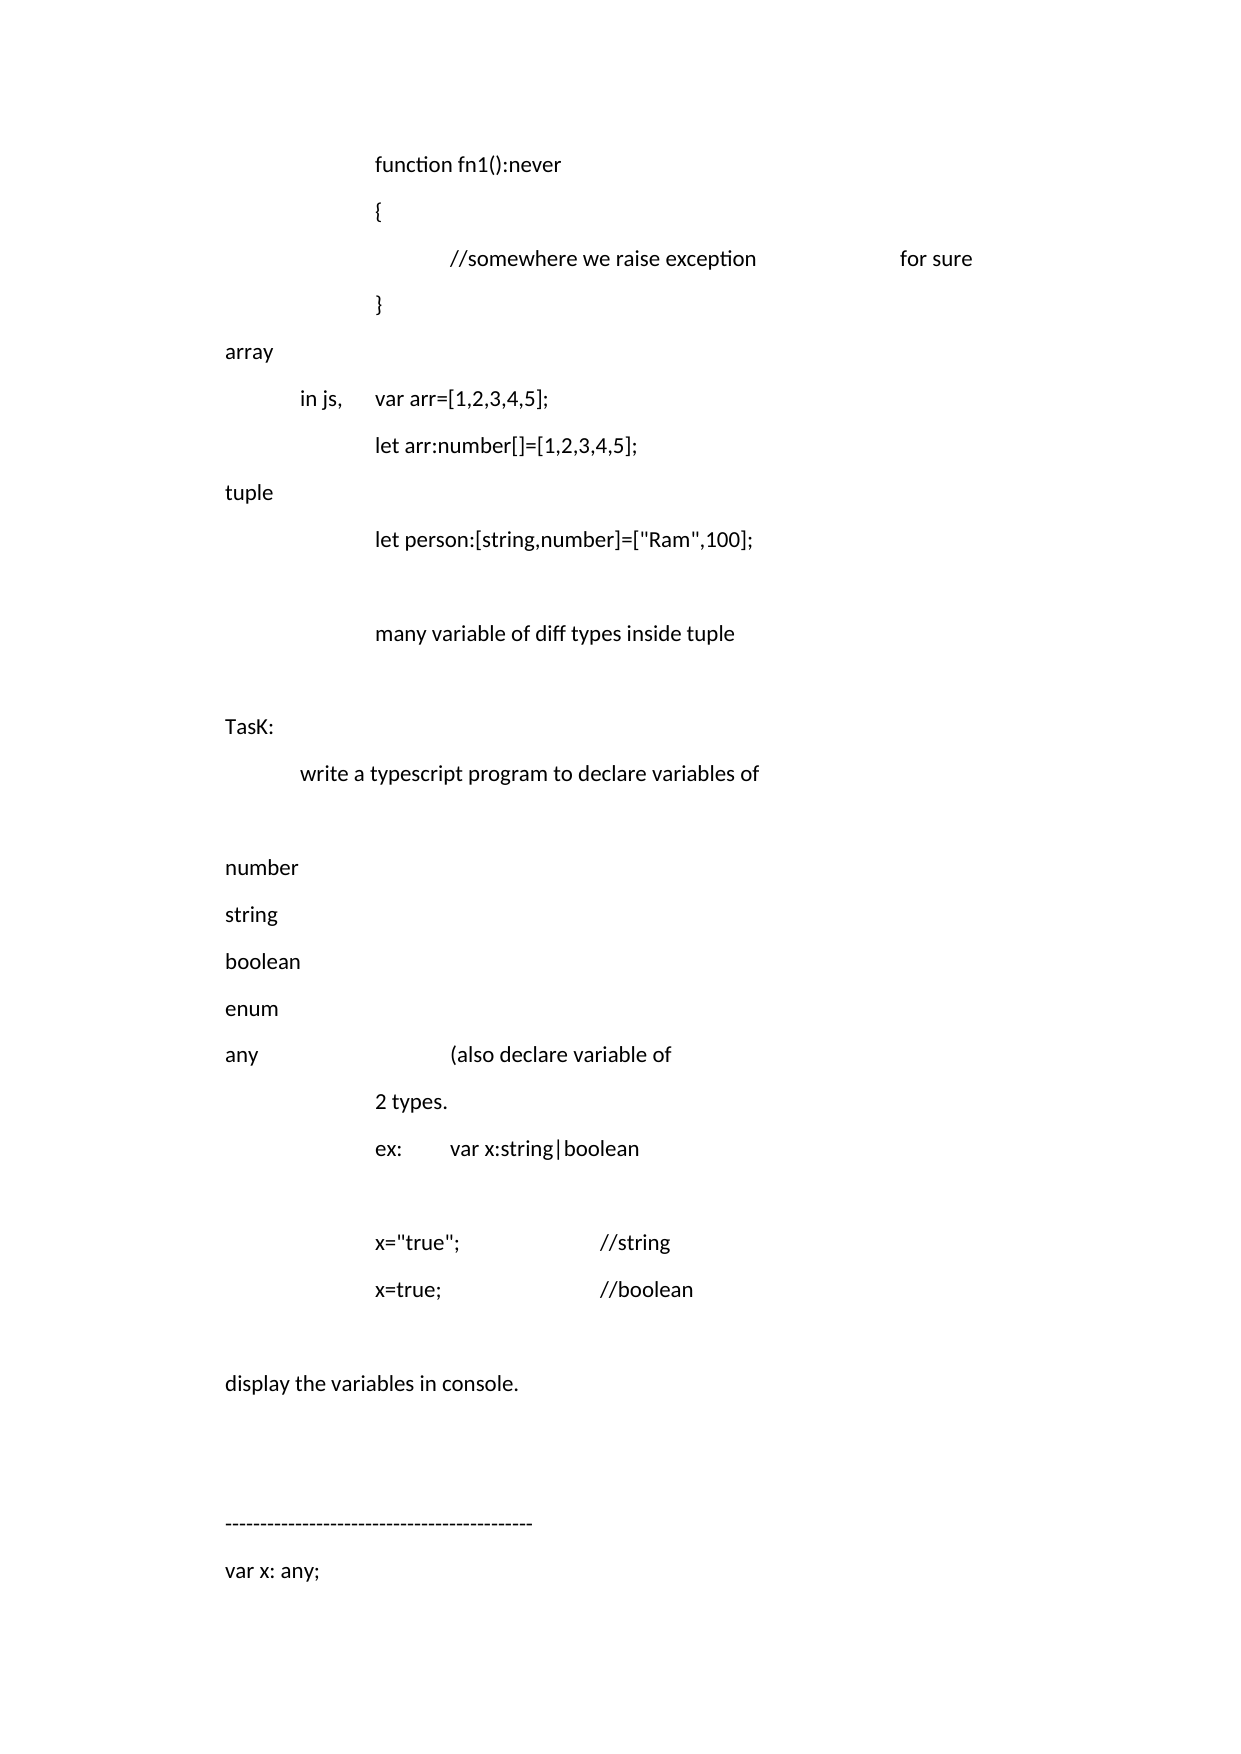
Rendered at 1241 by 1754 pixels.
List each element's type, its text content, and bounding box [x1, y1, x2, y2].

text tuple [150, 478, 1090, 506]
text boolean [150, 947, 1090, 975]
text let arr:number[]=[1,2,3,4,5]; [150, 431, 1090, 459]
text 2 types. [150, 1087, 1090, 1116]
text display the variables in console. [150, 1369, 1090, 1397]
text //somewhere we raise exception for sure [150, 244, 1090, 272]
text -------------------------------------------- [150, 1509, 1090, 1537]
text any (also declare variable of [150, 1041, 1090, 1069]
text function fn1():never [150, 150, 1090, 178]
text let person:[string,number]=["Ram",100]; [150, 525, 1090, 553]
text array [150, 337, 1090, 366]
text write a typescript program to declare variables of [150, 759, 1090, 787]
text { [150, 197, 1090, 225]
text } [150, 291, 1090, 319]
text in js, var arr=[1,2,3,4,5]; [150, 384, 1090, 412]
text x="true"; //string [150, 1228, 1090, 1256]
text string [150, 900, 1090, 928]
text enum [150, 994, 1090, 1022]
text x=true; //boolean [150, 1275, 1090, 1303]
text number [150, 853, 1090, 881]
text many variable of diff types inside tuple [150, 619, 1090, 647]
text TasK: [150, 712, 1090, 741]
text var x: any; [150, 1556, 1090, 1584]
text ex: var x:string|boolean [150, 1134, 1090, 1162]
